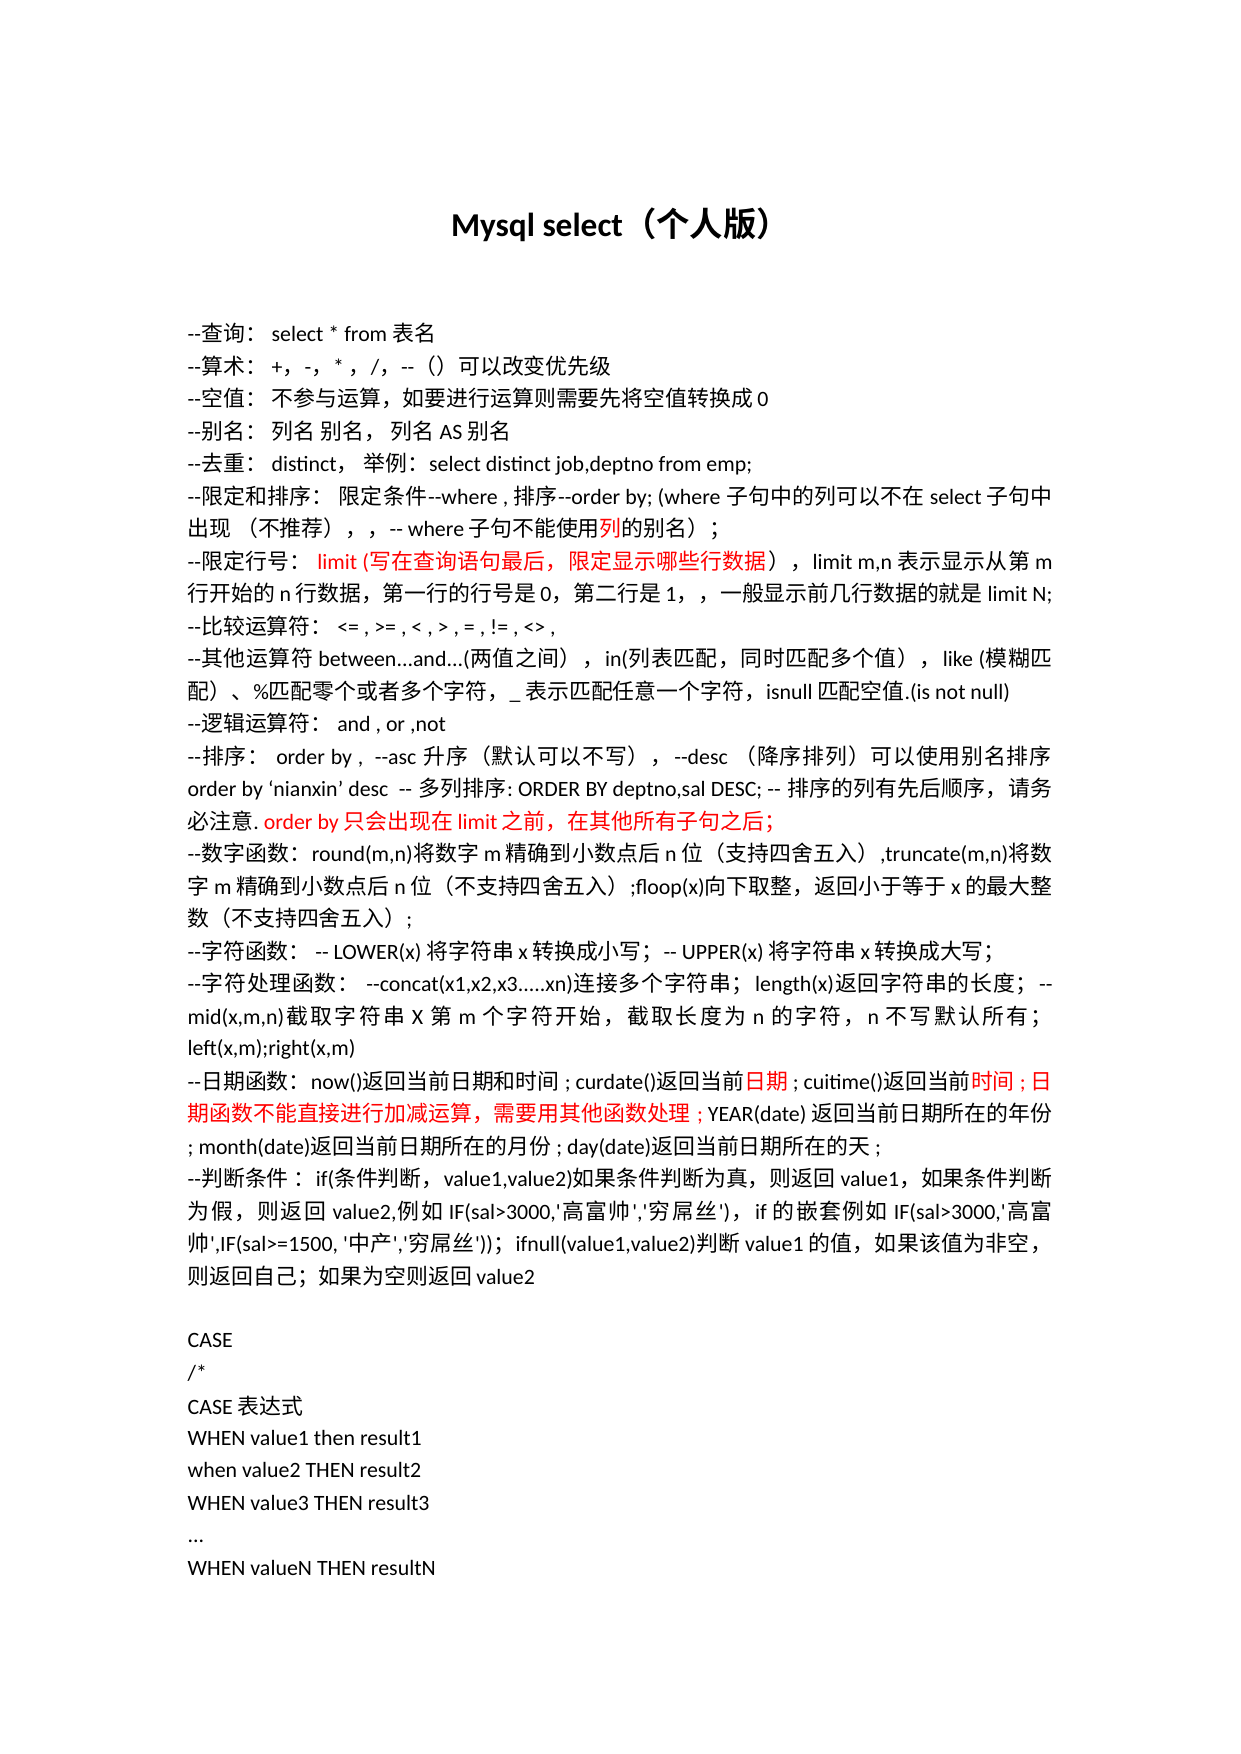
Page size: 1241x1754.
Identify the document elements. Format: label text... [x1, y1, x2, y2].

text --算术： +，-，* ，/，--（）可以改变优先级 [187, 348, 1053, 381]
text CASE [187, 1323, 1053, 1356]
text --别名： 列名 别名， 列名 AS 别名 [187, 413, 1053, 446]
text --字符函数： -- LOWER(x) 将字符串x转换成小写；-- UPPER(x) 将字符串x转换成大写； [187, 933, 1053, 966]
text when value2 THEN result2 [187, 1453, 1053, 1486]
text --限定行号： limit (写在查询语句最后，限定显示哪些行数据），limit m,n 表示显示从第m行开始的n行数据，第一行的行号是0，第二行是1，，一般显示前几行数据的就是 limit N; [187, 543, 1053, 608]
text --比较运算符： <= , >= , < , > , = , != , <> , [187, 608, 1053, 641]
text --其他运算符between...and...(两值之间），in(列表匹配，同时匹配多个值），like (模糊匹配）、%匹配零个或者多个字符，_ 表示匹配任意一个字符，isnull匹配空值.(is not null) [187, 641, 1053, 706]
text --逻辑运算符： and , or ,not [187, 706, 1053, 738]
text --数字函数：round(m,n)将数字m精确到小数点后n位（支持四舍五入）,truncate(m,n)将数字m精确到小数点后n位（不支持四舍五入）;floop(x)向下取整，返回小于等于x的最大整数（不支持四舍五入）; [187, 836, 1053, 933]
text --空值： 不参与运算，如要进行运算则需要先将空值转换成0 [187, 381, 1053, 413]
text --查询： select * from 表名 [187, 316, 1053, 348]
text --限定和排序： 限定条件--where , 排序--order by; (where 子句中的列可以不在select子句中出现 （不推荐），，-- where子句不能使用列的别名）； [187, 478, 1053, 543]
text --排序： order by , --asc 升序（默认可以不写），--desc （降序排列）可以使用别名排序 order by ‘nianxin’ desc -- 多列排序: ORDER BY deptno,sal DESC; -- 排序的列有先后顺序，请务必注意. order by 只会出现在limit之前，在其他所有子句之后； [187, 738, 1053, 836]
text --去重： distinct， 举例：select distinct job,deptno from emp; [187, 446, 1053, 478]
text --字符处理函数： --concat(x1,x2,x3.....xn)连接多个字符串；length(x)返回字符串的长度；--mid(x,m,n)截取字符串X第m个字符开始，截取长度为n的字符，n不写默认所有；left(x,m);right(x,m) [187, 966, 1053, 1063]
text --判断条件 ：if(条件判断，value1,value2)如果条件判断为真，则返回value1，如果条件判断为假，则返回value2,例如IF(sal>3000,'高富帅','穷屌丝')，if的嵌套例如IF(sal>3000,'高富帅',IF(sal>=1500, '中产','穷屌丝'))；ifnull(value1,value2)判断value1的值，如果该值为非空，则返回自己；如果为空则返回value2 [187, 1161, 1053, 1291]
text WHEN valueN THEN resultN [187, 1551, 1053, 1583]
text /* [187, 1356, 1053, 1388]
subtitle Mysql select（个人版） [187, 189, 1053, 254]
text CASE 表达式 [187, 1388, 1053, 1421]
text WHEN value3 THEN result3 [187, 1486, 1053, 1518]
text ... [187, 1518, 1053, 1551]
text --日期函数：now()返回当前日期和时间 ; curdate()返回当前日期 ; cuitime()返回当前时间 ; 日期函数不能直接进行加减运算，需要用其他函数处理 ; YEAR(date) 返回当前日期所在的年份 ; month(date)返回当前日期所在的月份 ; day(date)返回当前日期所在的天 ; [187, 1063, 1053, 1161]
text WHEN value1 then result1 [187, 1421, 1053, 1453]
